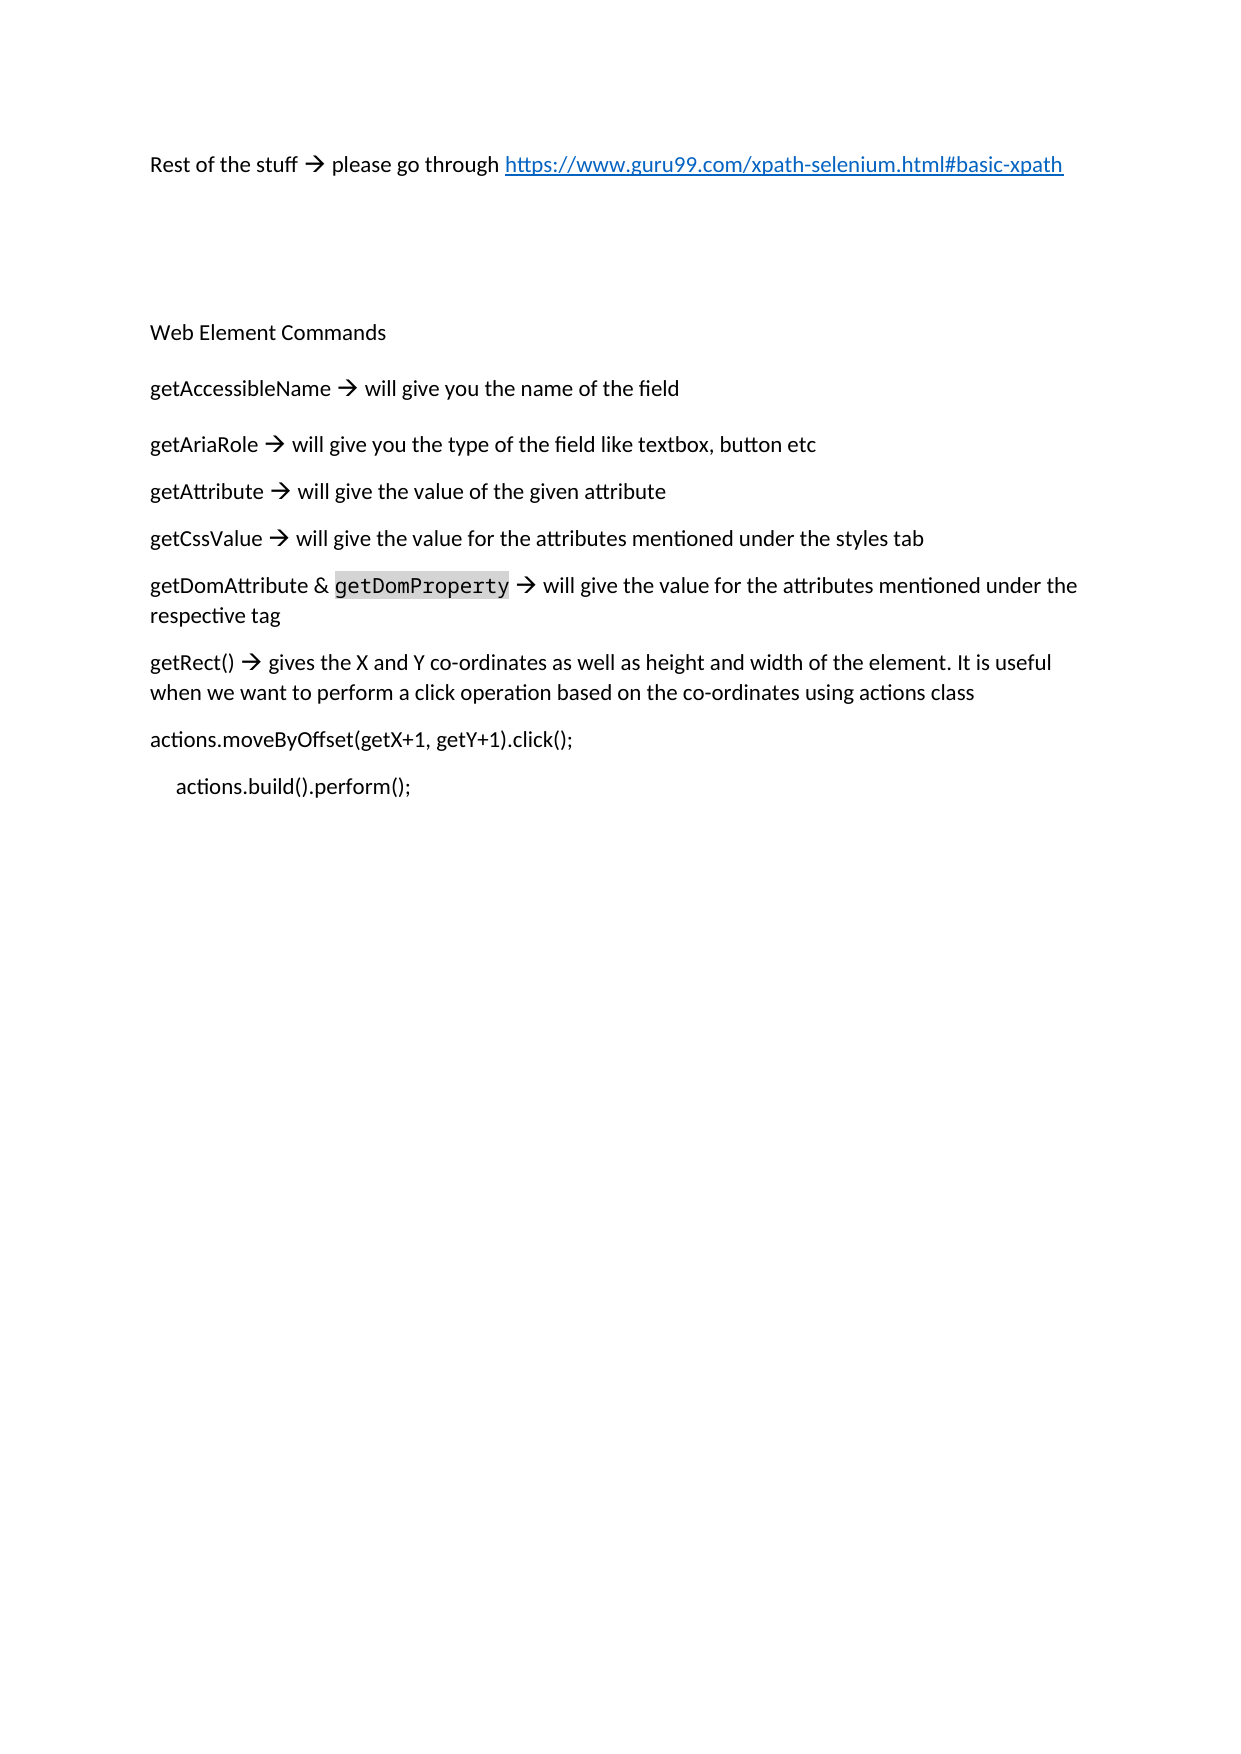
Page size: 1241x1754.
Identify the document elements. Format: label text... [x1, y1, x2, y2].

text Rest of the stuff please go through https://www.guru99.com/xpath-selenium.html#basic-xpath [150, 150, 1090, 178]
text getCssValue will give the value for the attributes mentioned under the styles tab [150, 524, 1090, 552]
text getDomAttribute & getDomProperty will give the value for the attributes mentioned under the respective tag [150, 571, 1090, 629]
text actions.build().perform(); [150, 772, 1090, 800]
text getAriaRole will give you the type of the field like textbox, button etc [150, 430, 1090, 458]
text getRect() gives the X and Y co-ordinates as well as height and width of the element. It is useful when we want to perform a click operation based on the co-ordinates using actions class [150, 648, 1090, 707]
text Web Element Commands [150, 318, 1090, 346]
text getAttribute will give the value of the given attribute [150, 477, 1090, 505]
text actions.moveByOffset(getX+1, getY+1).click(); [150, 725, 1090, 753]
text getAccessibleName will give you the name of the field [150, 374, 1090, 402]
